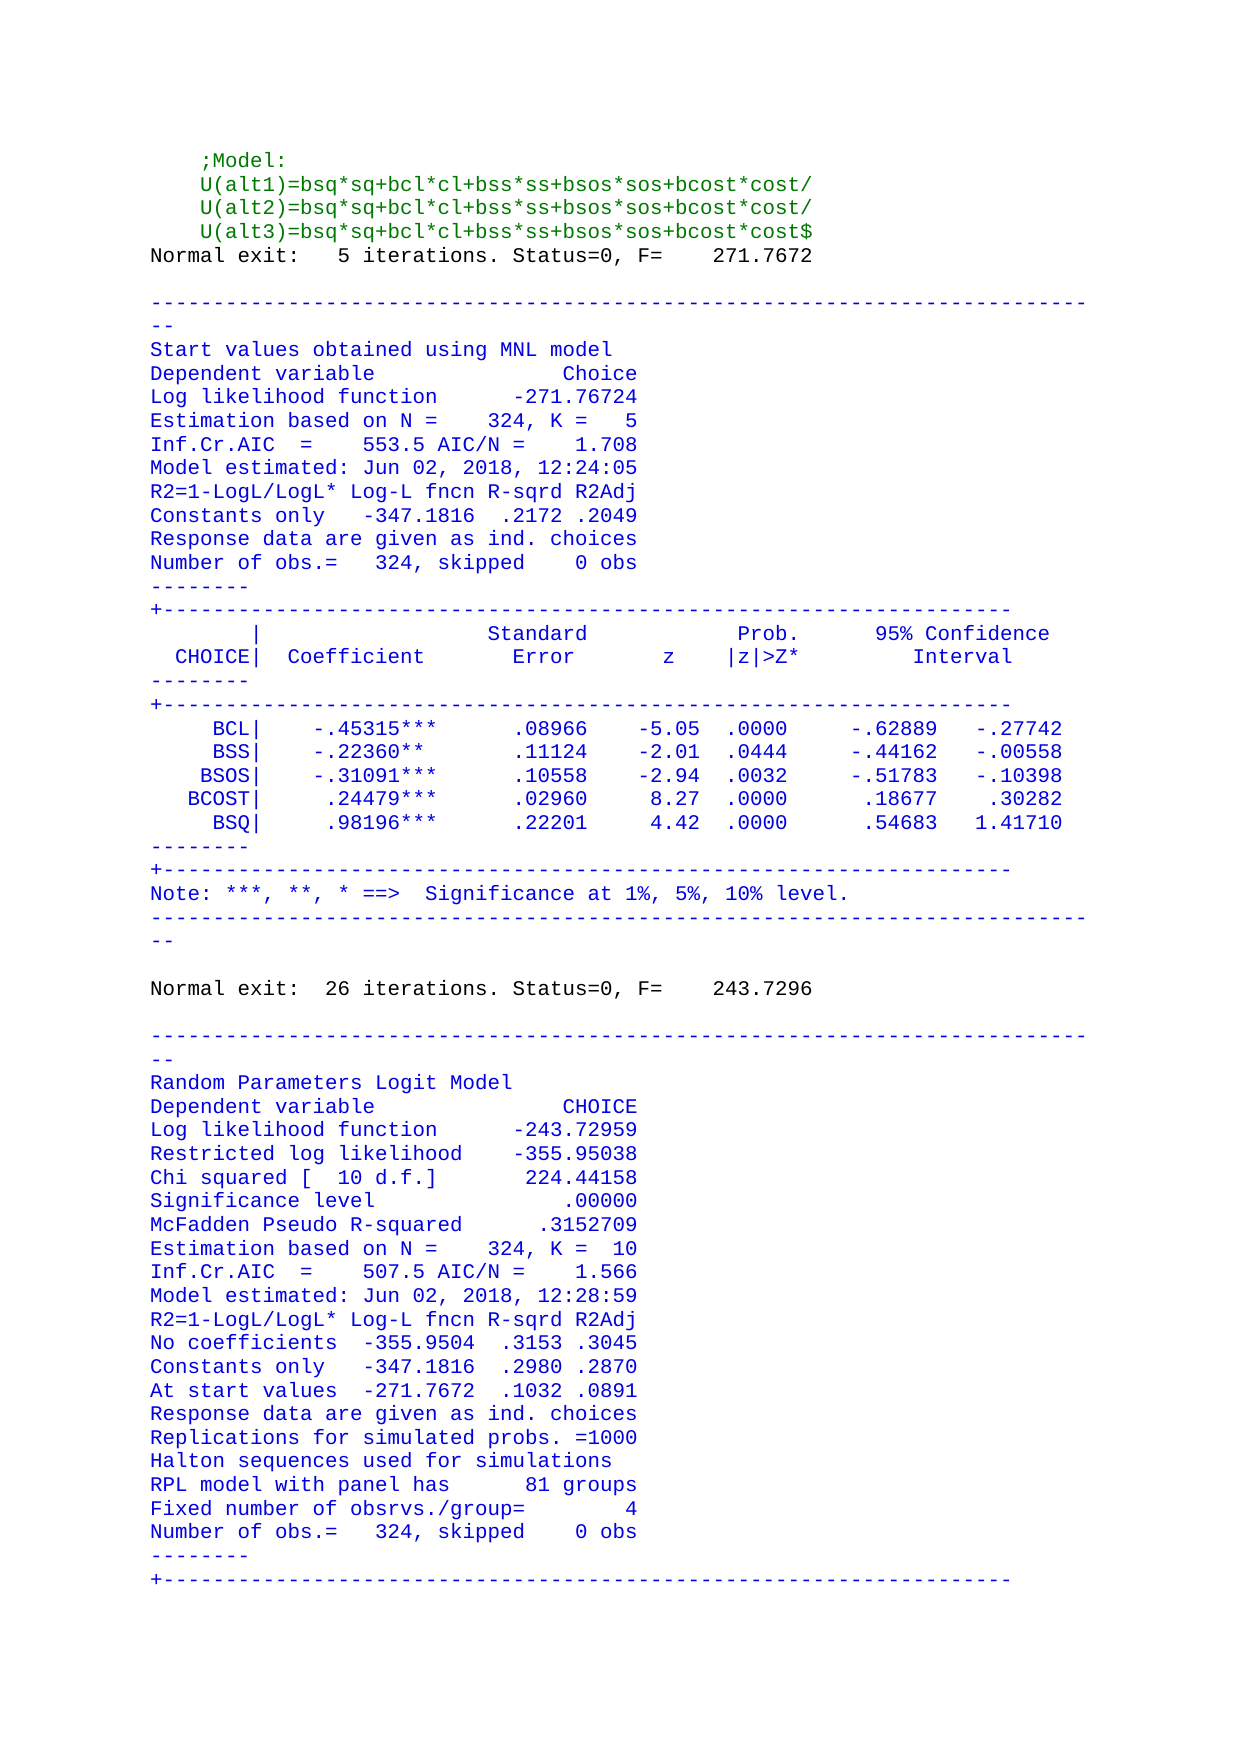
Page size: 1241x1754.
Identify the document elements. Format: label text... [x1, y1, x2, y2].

text Note: ***, **, * ==> Significance at 1%, 5%, 10% level. [150, 883, 1090, 907]
text Significance level .00000 [150, 1190, 1090, 1214]
text Replications for simulated probs. =1000 [150, 1427, 1090, 1451]
text --------+-------------------------------------------------------------------- [150, 836, 1090, 883]
text Log likelihood function -271.76724 [150, 386, 1090, 410]
text R2=1-LogL/LogL* Log-L fncn R-sqrd R2Adj [150, 1309, 1090, 1332]
text Model estimated: Jun 02, 2018, 12:28:59 [150, 1285, 1090, 1309]
text CHOICE| Coefficient Error z |z|>Z* Interval [150, 647, 1090, 670]
text --------+-------------------------------------------------------------------- [150, 670, 1090, 717]
text BCOST| .24479*** .02960 8.27 .0000 .18677 .30282 [150, 788, 1090, 812]
text Dependent variable CHOICE [150, 1096, 1090, 1119]
text BSS| -.22360** .11124 -2.01 .0444 -.44162 -.00558 [150, 741, 1090, 765]
text ----------------------------------------------------------------------------- [150, 907, 1090, 954]
text ;Model: [150, 150, 1090, 174]
text --------+-------------------------------------------------------------------- [150, 576, 1090, 623]
text Start values obtained using MNL model [150, 339, 1090, 363]
text Chi squared [ 10 d.f.] 224.44158 [150, 1167, 1090, 1190]
text Random Parameters Logit Model [150, 1072, 1090, 1096]
text Inf.Cr.AIC = 507.5 AIC/N = 1.566 [150, 1261, 1090, 1285]
text Estimation based on N = 324, K = 10 [150, 1238, 1090, 1261]
text McFadden Pseudo R-squared .3152709 [150, 1214, 1090, 1238]
text Number of obs.= 324, skipped 0 obs [150, 552, 1090, 576]
text Normal exit: 26 iterations. Status=0, F= 243.7296 [150, 978, 1090, 1001]
text BSQ| .98196*** .22201 4.42 .0000 .54683 1.41710 [150, 812, 1090, 836]
text BSOS| -.31091*** .10558 -2.94 .0032 -.51783 -.10398 [150, 765, 1090, 788]
text Fixed number of obsrvs./group= 4 [150, 1498, 1090, 1521]
text U(alt3)=bsq*sq+bcl*cl+bss*ss+bsos*sos+bcost*cost$ [150, 221, 1090, 244]
text Constants only -347.1816 .2172 .2049 [150, 505, 1090, 528]
text | Standard Prob. 95% Confidence [150, 623, 1090, 647]
text BCL| -.45315*** .08966 -5.05 .0000 -.62889 -.27742 [150, 717, 1090, 741]
text ----------------------------------------------------------------------------- [150, 1025, 1090, 1072]
text Log likelihood function -243.72959 [150, 1119, 1090, 1143]
text Inf.Cr.AIC = 553.5 AIC/N = 1.708 [150, 434, 1090, 457]
text RPL model with panel has 81 groups [150, 1474, 1090, 1498]
text No coefficients -355.9504 .3153 .3045 [150, 1332, 1090, 1356]
text Dependent variable Choice [150, 363, 1090, 386]
text Constants only -347.1816 .2980 .2870 [150, 1356, 1090, 1379]
text Halton sequences used for simulations [150, 1451, 1090, 1474]
text Response data are given as ind. choices [150, 1403, 1090, 1427]
text U(alt2)=bsq*sq+bcl*cl+bss*ss+bsos*sos+bcost*cost/ [150, 197, 1090, 221]
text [150, 1545, 1090, 1592]
text R2=1-LogL/LogL* Log-L fncn R-sqrd R2Adj [150, 481, 1090, 505]
text Estimation based on N = 324, K = 5 [150, 410, 1090, 434]
text Model estimated: Jun 02, 2018, 12:24:05 [150, 457, 1090, 481]
text Restricted log likelihood -355.95038 [150, 1143, 1090, 1167]
text At start values -271.7672 .1032 .0891 [150, 1379, 1090, 1403]
text Number of obs.= 324, skipped 0 obs [150, 1521, 1090, 1545]
text U(alt1)=bsq*sq+bcl*cl+bss*ss+bsos*sos+bcost*cost/ [150, 174, 1090, 197]
text Response data are given as ind. choices [150, 528, 1090, 552]
text Normal exit: 5 iterations. Status=0, F= 271.7672 [150, 244, 1090, 268]
text ----------------------------------------------------------------------------- [150, 292, 1090, 339]
